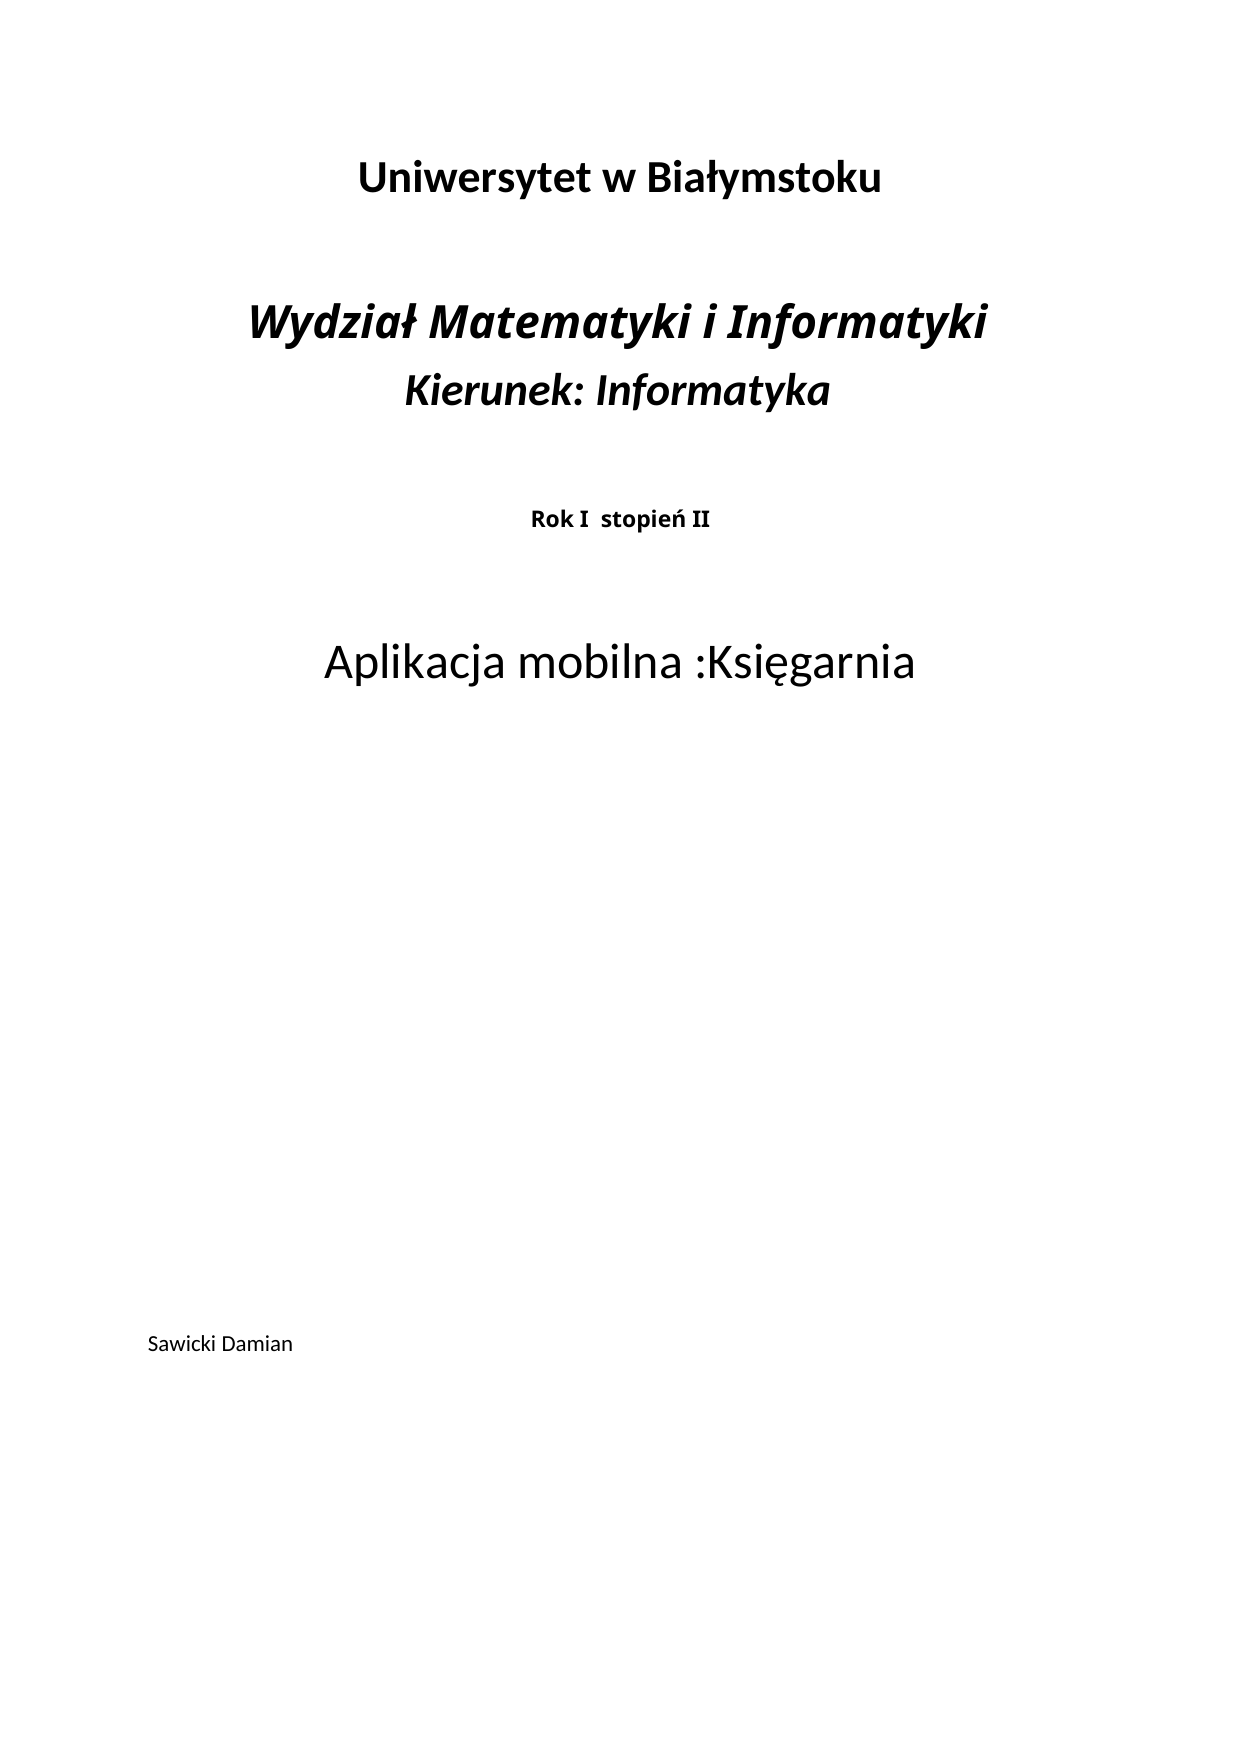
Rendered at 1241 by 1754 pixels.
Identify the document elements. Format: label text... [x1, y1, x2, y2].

subtitle Rok I stopień II [148, 503, 1093, 534]
text Uniwersytet w Białymstoku [148, 148, 1093, 203]
subtitle Wydział Matematyki i Informatyki [148, 289, 1093, 352]
text Aplikacja mobilna :Księgarnia [148, 630, 1093, 691]
text Kierunek: Informatyka [148, 361, 1093, 417]
text Sawicki Damian [148, 1329, 1093, 1357]
